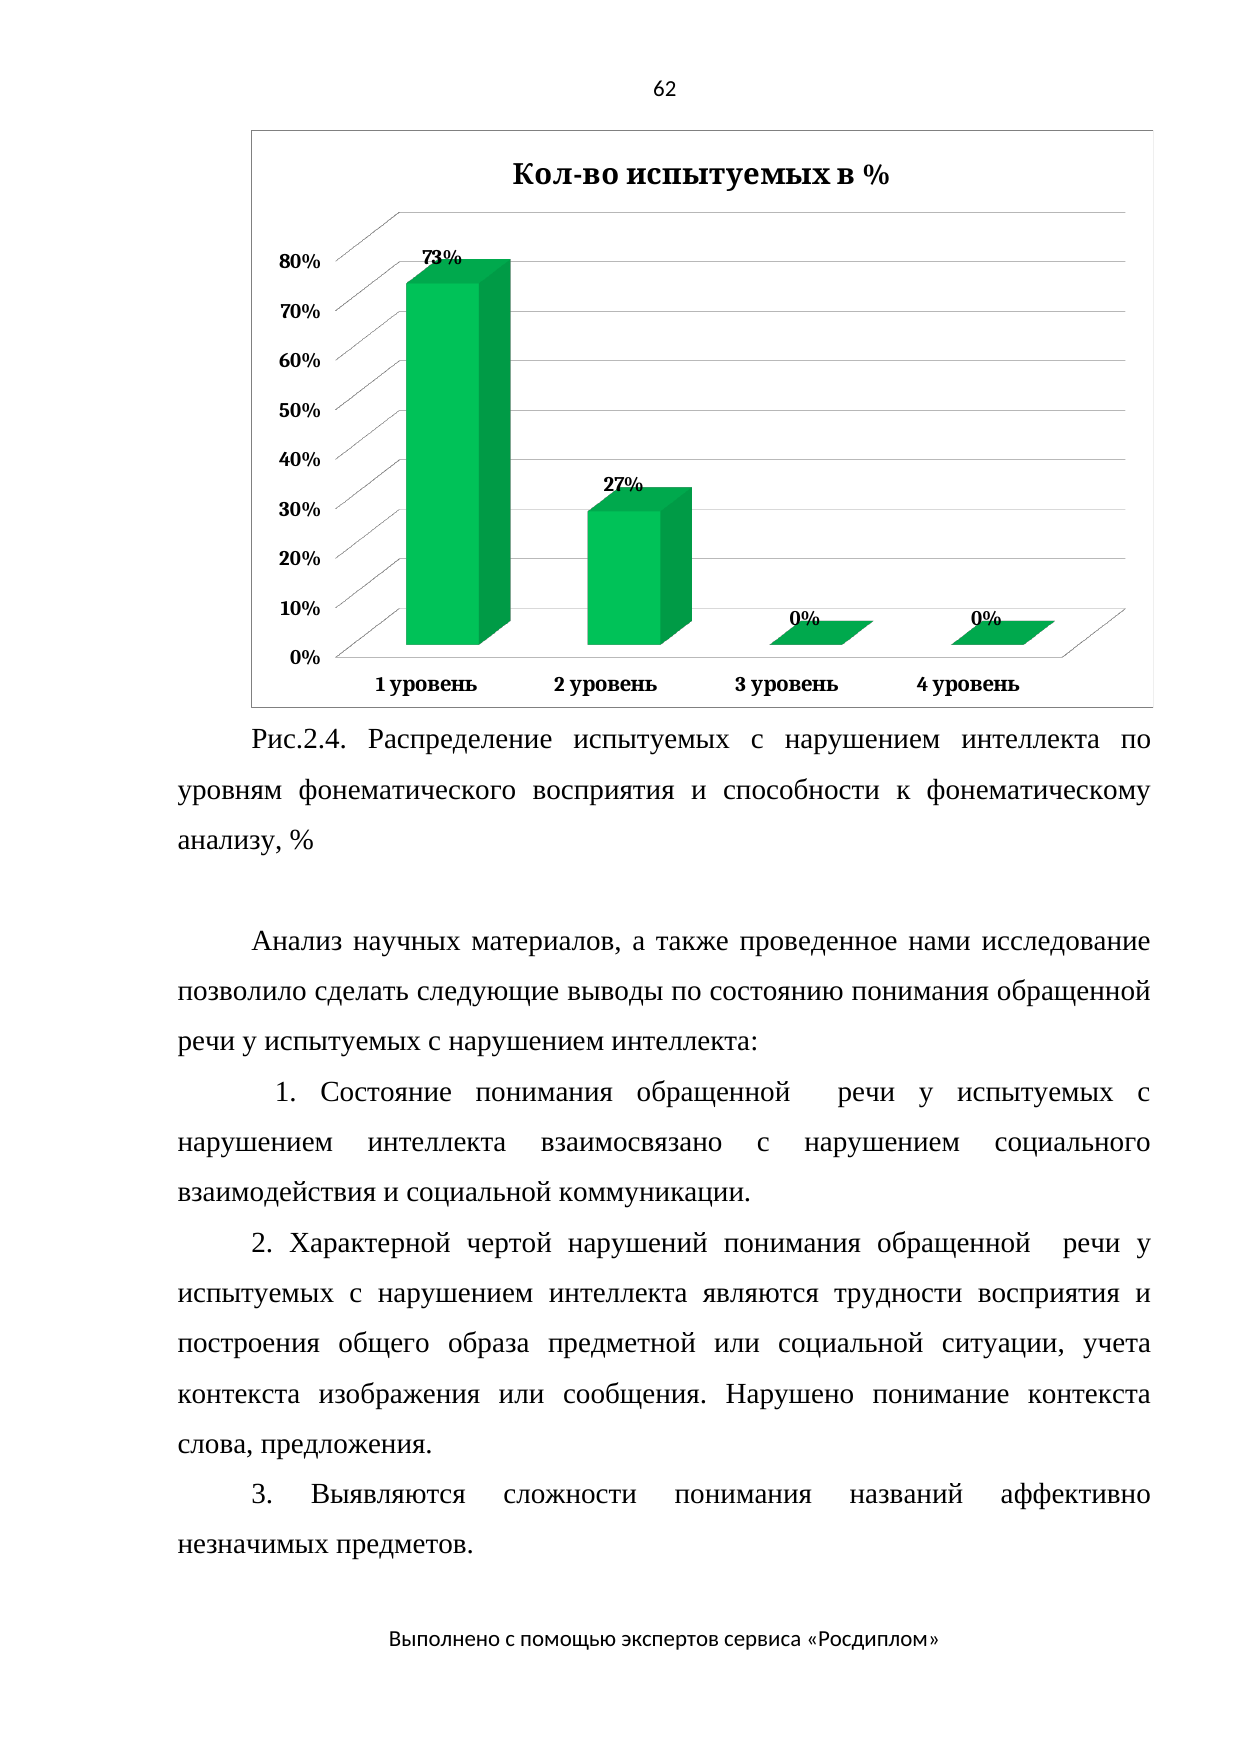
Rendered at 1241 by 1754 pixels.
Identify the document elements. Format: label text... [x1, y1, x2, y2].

text 2. Характерной чертой нарушений понимания обращенной речи у испытуемых с нарушением интеллекта являются трудности восприятия и построения общего образа предметной или социальной ситуации, учета контекста изображения или сообщения. Нарушено понимание контекста слова, предложения. [177, 1225, 1152, 1459]
text 3. Выявляются сложности понимания названий аффективно незначимых предметов. [177, 1476, 1152, 1560]
text 1. Состояние понимания обращенной речи у испытуемых с нарушением интеллекта взаимосвязано с нарушением социального взаимодействия и социальной коммуникации. [177, 1074, 1152, 1208]
text Рис.2.4. Распределение испытуемых с нарушением интеллекта по уровням фонематического восприятия и способности к фонематическому анализу, % [177, 722, 1152, 856]
text Анализ научных материалов, а также проведенное нами исследование позволило сделать следующие выводы по состоянию понимания обращенной речи у испытуемых с нарушением интеллекта: [177, 923, 1152, 1057]
